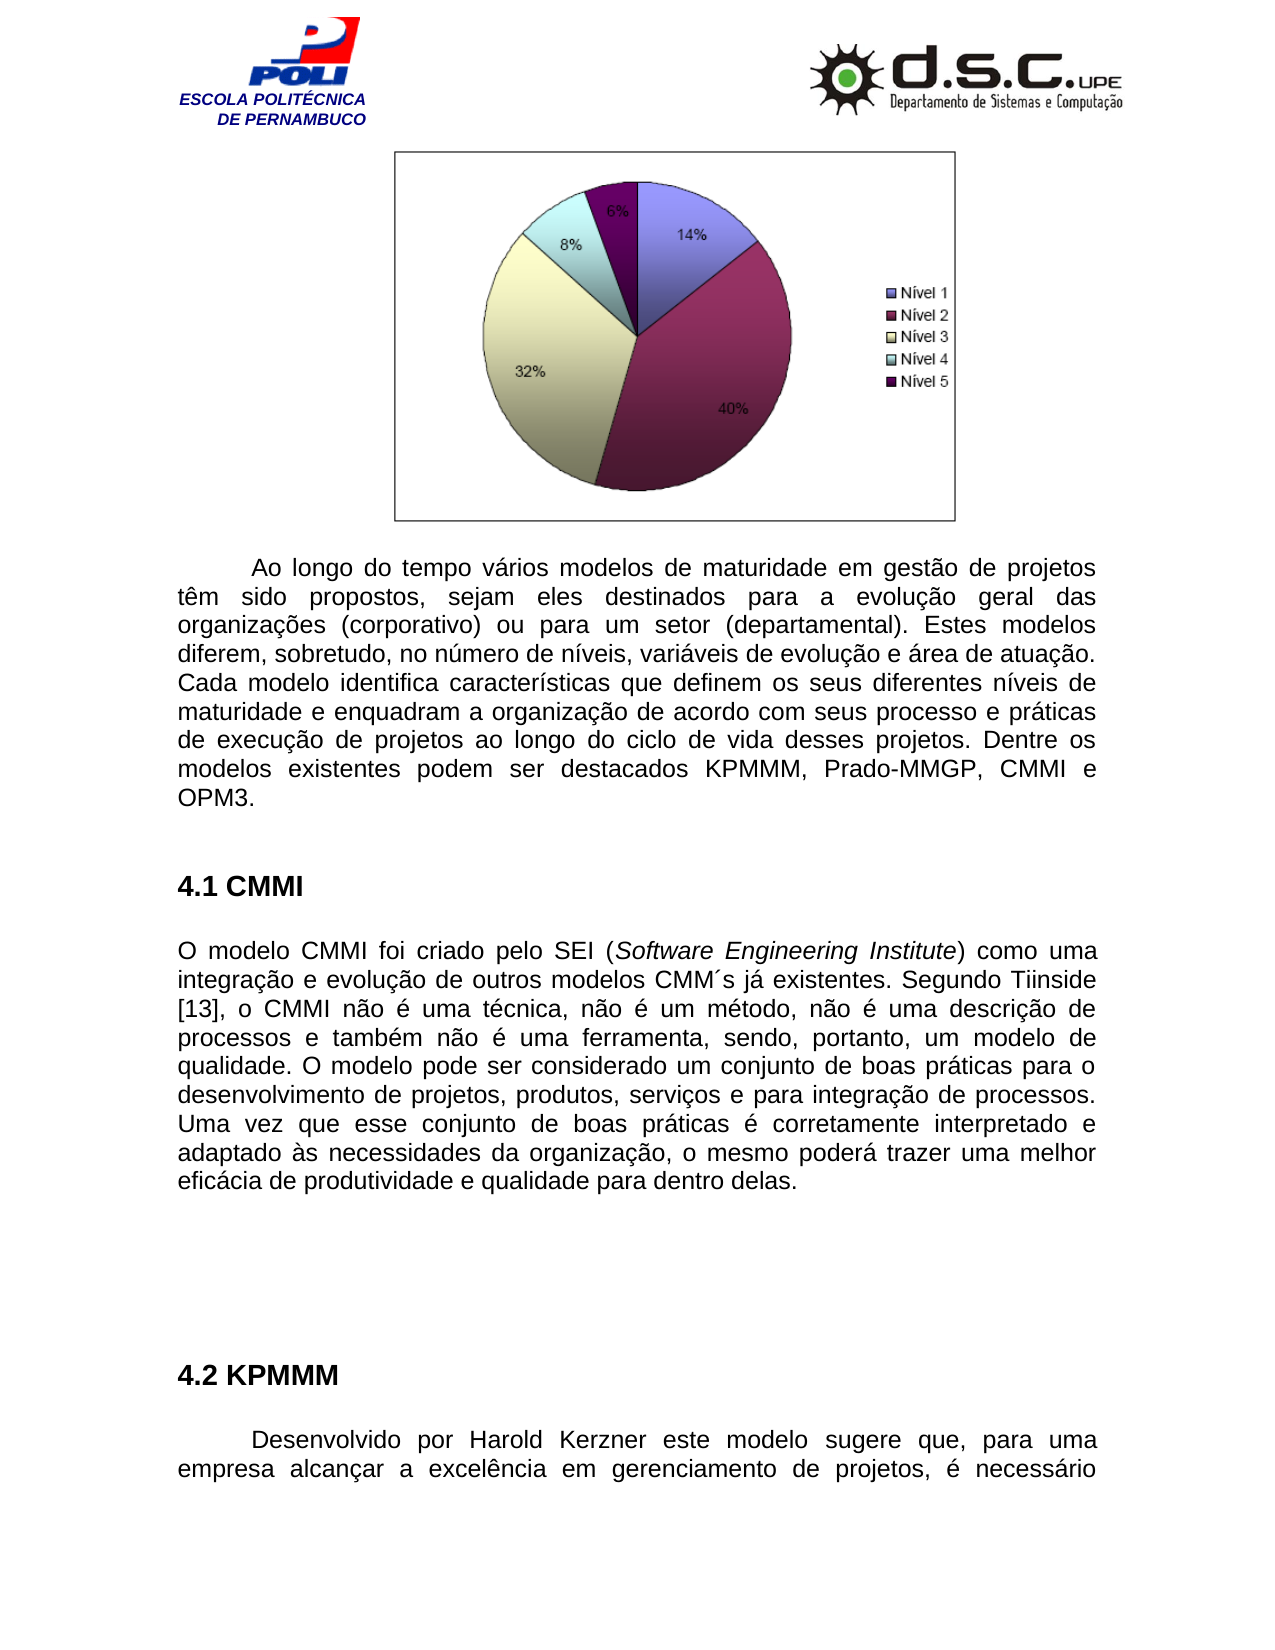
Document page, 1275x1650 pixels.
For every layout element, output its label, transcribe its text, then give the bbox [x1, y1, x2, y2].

text 4.1 CMMI [177, 869, 1098, 903]
picture [237, 14, 361, 87]
text Ao longo do tempo vários modelos de maturidade em gestão de projetos têm sido propostos, sejam eles destinados para a evolução geral das organizações (corporativo) ou para um setor (departamental). Estes modelos diferem, sobretudo, no número de níveis, variáveis de evolução e área de atuação. Cada modelo identifica características que definem os seus diferentes níveis de maturidade e enquadram a organização de acordo com seus processo e práticas de execução de projetos ao longo do ciclo de vida desses projetos. Dentre os modelos existentes podem ser destacados KPMMM, Prado-MMGP, CMMI e OPM3. [177, 553, 1098, 812]
text O modelo CMMI foi criado pelo SEI (Software Engineering Institute) como uma integração e evolução de outros modelos CMM´s já existentes. Segundo Tiinside [13], o CMMI não é uma técnica, não é um método, não é uma descrição de processos e também não é uma ferramenta, sendo, portanto, um modelo de qualidade. O modelo pode ser considerado um conjunto de boas práticas para o desenvolvimento de projetos, produtos, serviços e para integração de processos. Uma vez que esse conjunto de boas práticas é corretamente interpretado e adaptado às necessidades da organização, o mesmo poderá trazer uma melhor eficácia de produtividade e qualidade para dentro delas. [177, 936, 1098, 1195]
picture [802, 44, 1128, 116]
text 4.2 KPMMM [177, 1358, 1098, 1391]
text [177, 1425, 1098, 1482]
